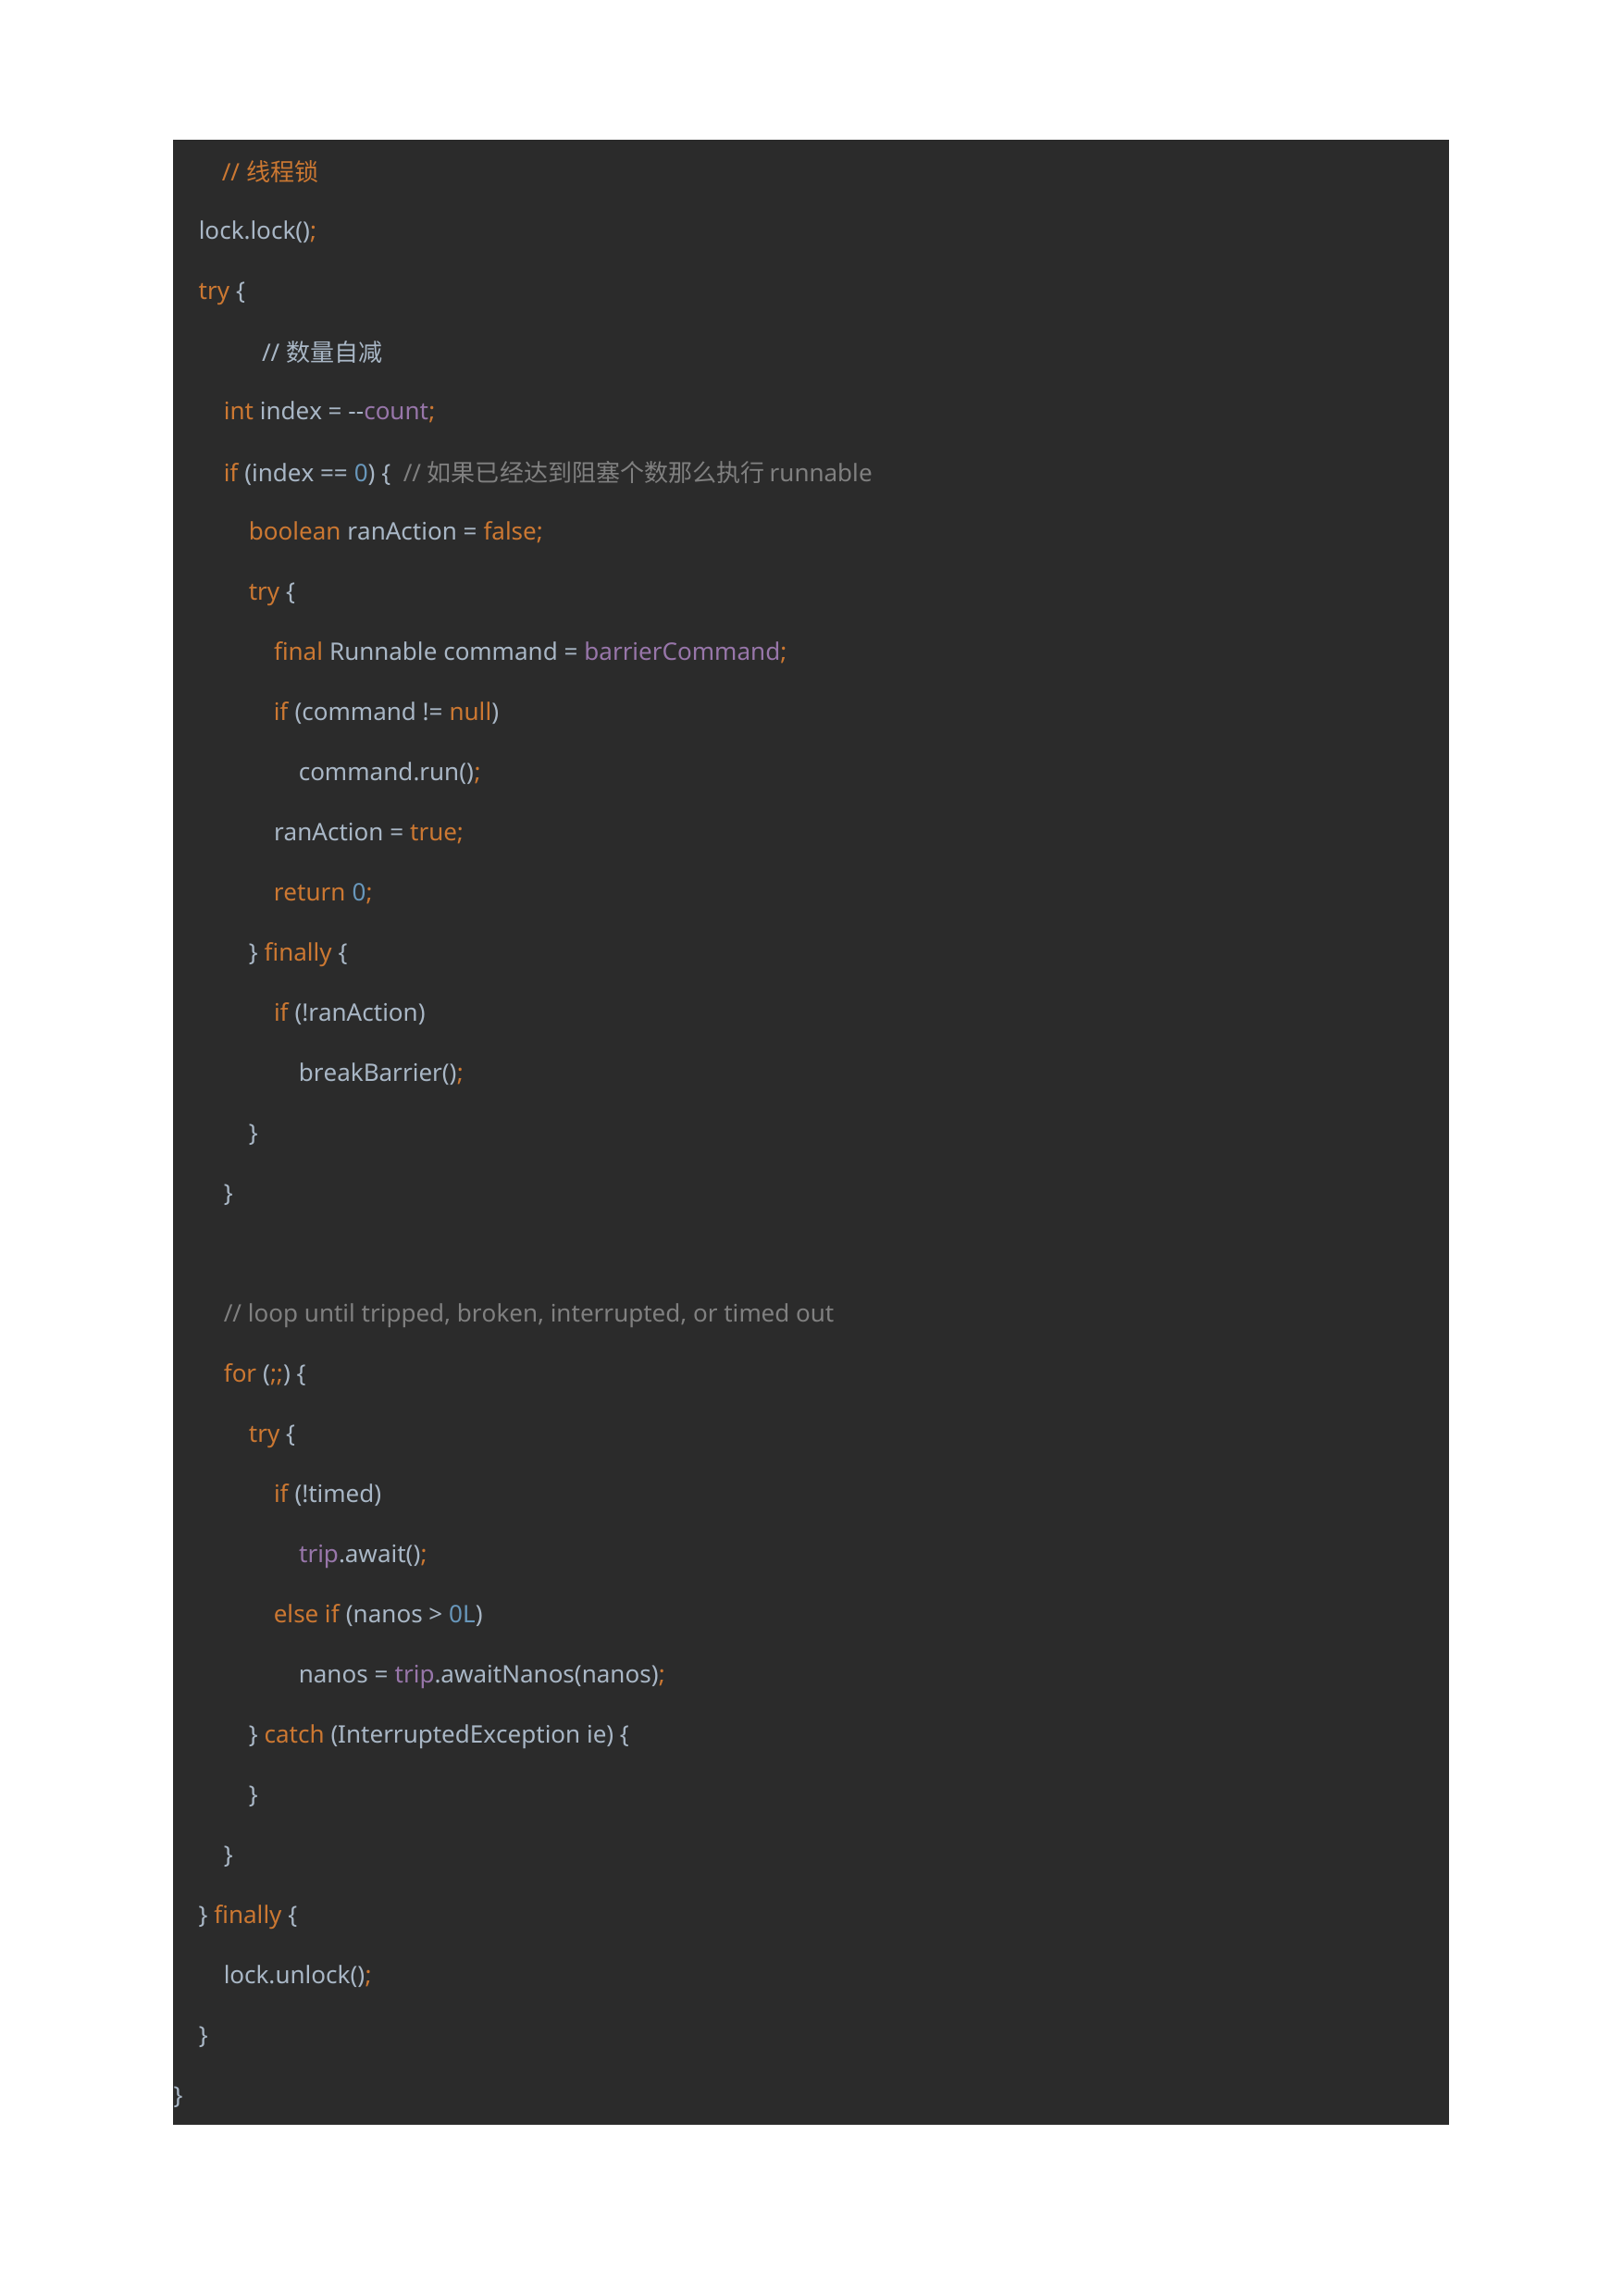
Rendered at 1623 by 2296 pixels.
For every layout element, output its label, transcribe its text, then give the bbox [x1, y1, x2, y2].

text // 线程锁 lock.lock(); try { [173, 140, 1449, 320]
text // 数量自减 int index = --count; if (index == 0) { // 如果已经达到阻塞个数那么执行runnable boolean ranAction = false; try { final Runnable command = barrierCommand; if (command != null) command.run(); ranAction = true; return 0; } finally { if (!ranAction) breakBarrier(); } } // loop until tripped, broken, interrupted, or timed out for (;;) { try { if (!timed) trip.await(); else if (nanos > 0L) nanos = trip.awaitNanos(nanos); } catch (InterruptedException ie) { } } } finally { lock.unlock(); } } [173, 320, 1449, 2125]
